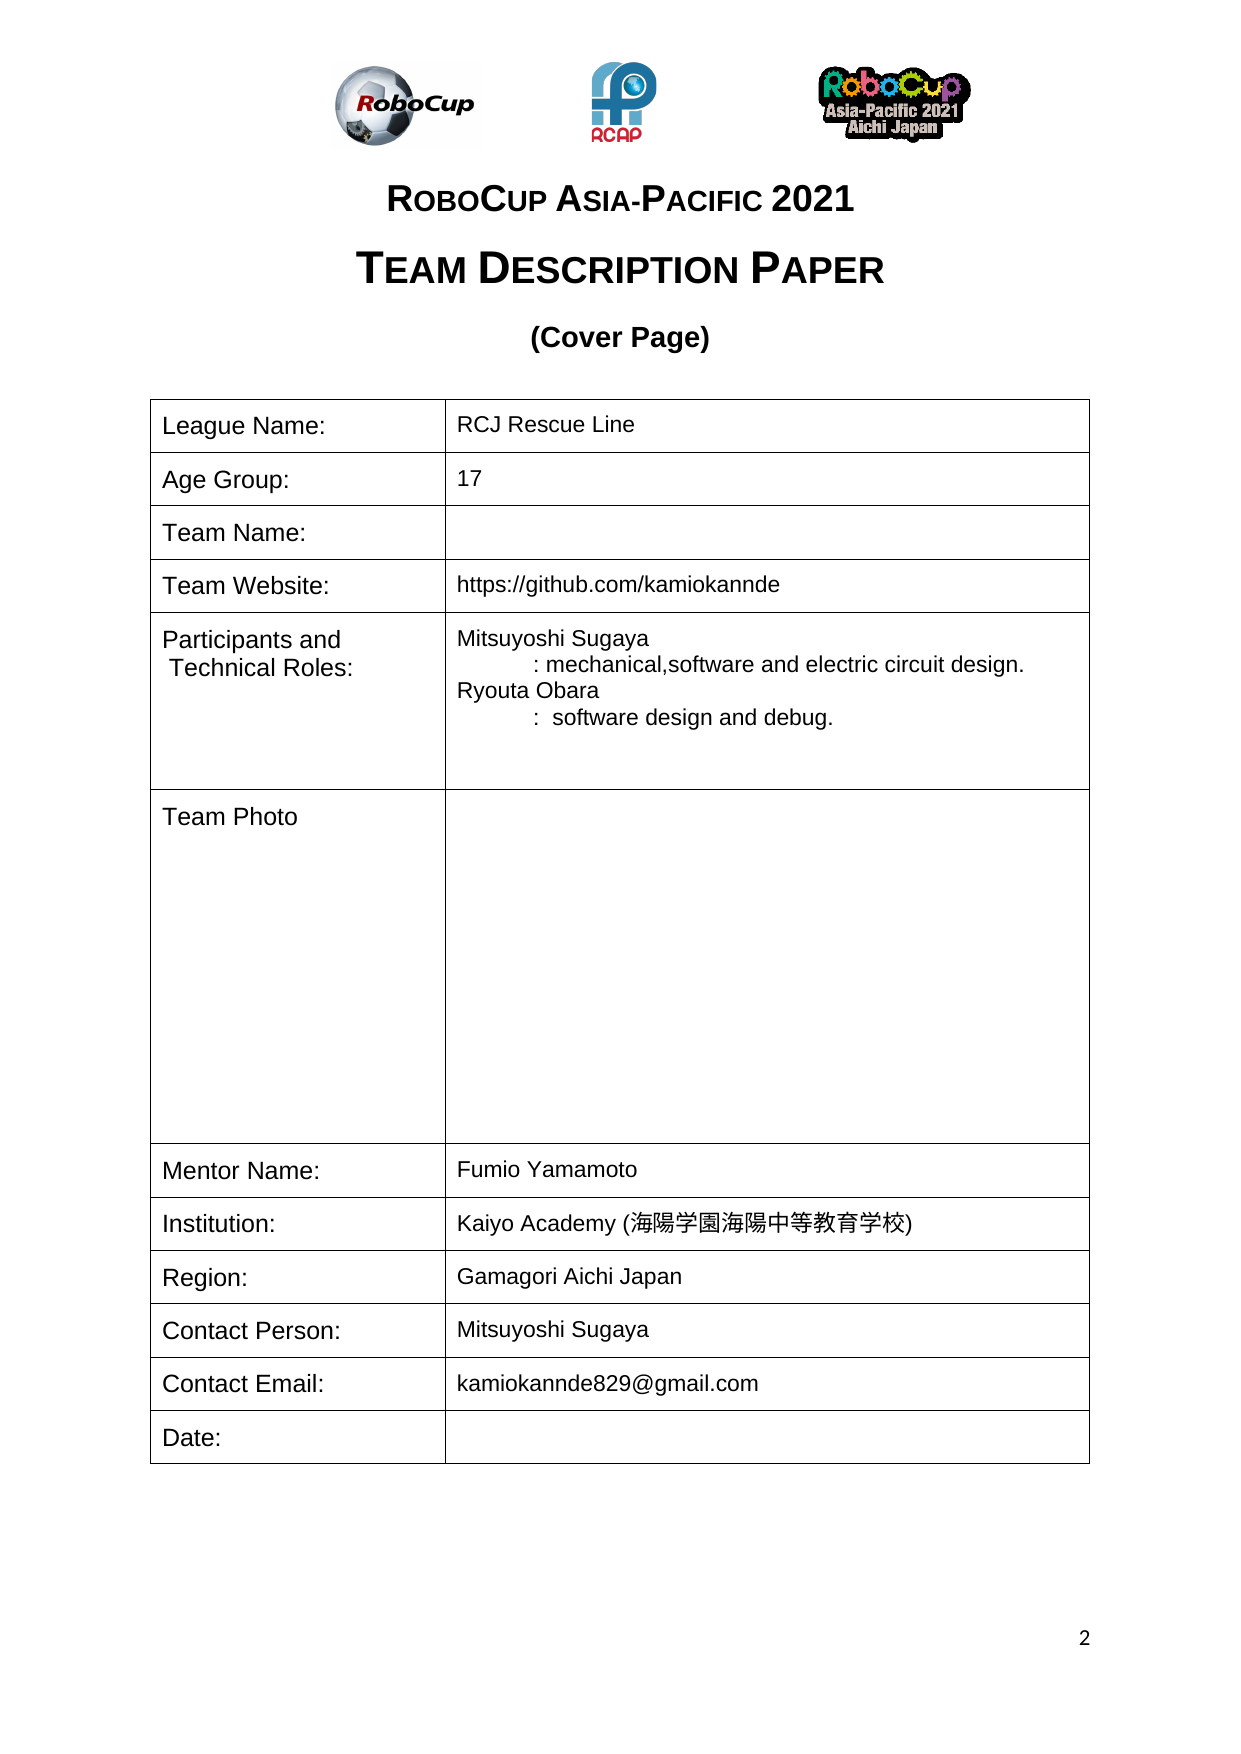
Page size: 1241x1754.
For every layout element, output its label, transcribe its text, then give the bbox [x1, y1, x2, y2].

table_cell 17 [446, 453, 1089, 505]
table_cell Fumio Yamamoto [446, 1144, 1089, 1197]
table_cell Mentor Name: [151, 1144, 445, 1197]
table_cell Kaiyo Academy (海陽学園海陽中等教育学校) [446, 1198, 1089, 1250]
table_cell Mitsuyoshi Sugaya : mechanical,software and electric circuit design. Ryouta Obara : software design and debug. [446, 613, 1089, 789]
table_cell Region: [151, 1251, 445, 1303]
table_cell Contact Email: [151, 1358, 445, 1410]
table_cell Contact Person: [151, 1304, 445, 1357]
table_cell [446, 1411, 1089, 1463]
table_cell Gamagori Aichi Japan [446, 1251, 1089, 1303]
table_cell https://github.com/kamiokannde [446, 560, 1089, 612]
table_cell [446, 790, 1089, 1143]
text (Cover Page) [150, 320, 1090, 354]
table_cell Team Photo [151, 790, 445, 1143]
table_header League Name: [151, 400, 445, 452]
text ROBOCUP ASIA-PACIFIC 2021 [150, 176, 1090, 219]
table_cell [446, 506, 1089, 558]
table_cell kamiokannde829@gmail.com [446, 1358, 1089, 1410]
table_cell Participants and Technical Roles: [151, 613, 445, 789]
picture [803, 51, 986, 157]
table_cell Team Name: [151, 506, 445, 558]
table_cell Institution: [151, 1198, 445, 1250]
text TEAM DESCRIPTION PAPER [150, 241, 1090, 294]
table_header RCJ Rescue Line [446, 400, 1089, 452]
table_cell Date: [151, 1411, 445, 1463]
picture [591, 62, 657, 142]
table_cell Team Website: [151, 560, 445, 612]
table_cell Age Group: [151, 453, 445, 505]
table_cell Mitsuyoshi Sugaya [446, 1304, 1089, 1357]
picture [330, 62, 482, 149]
